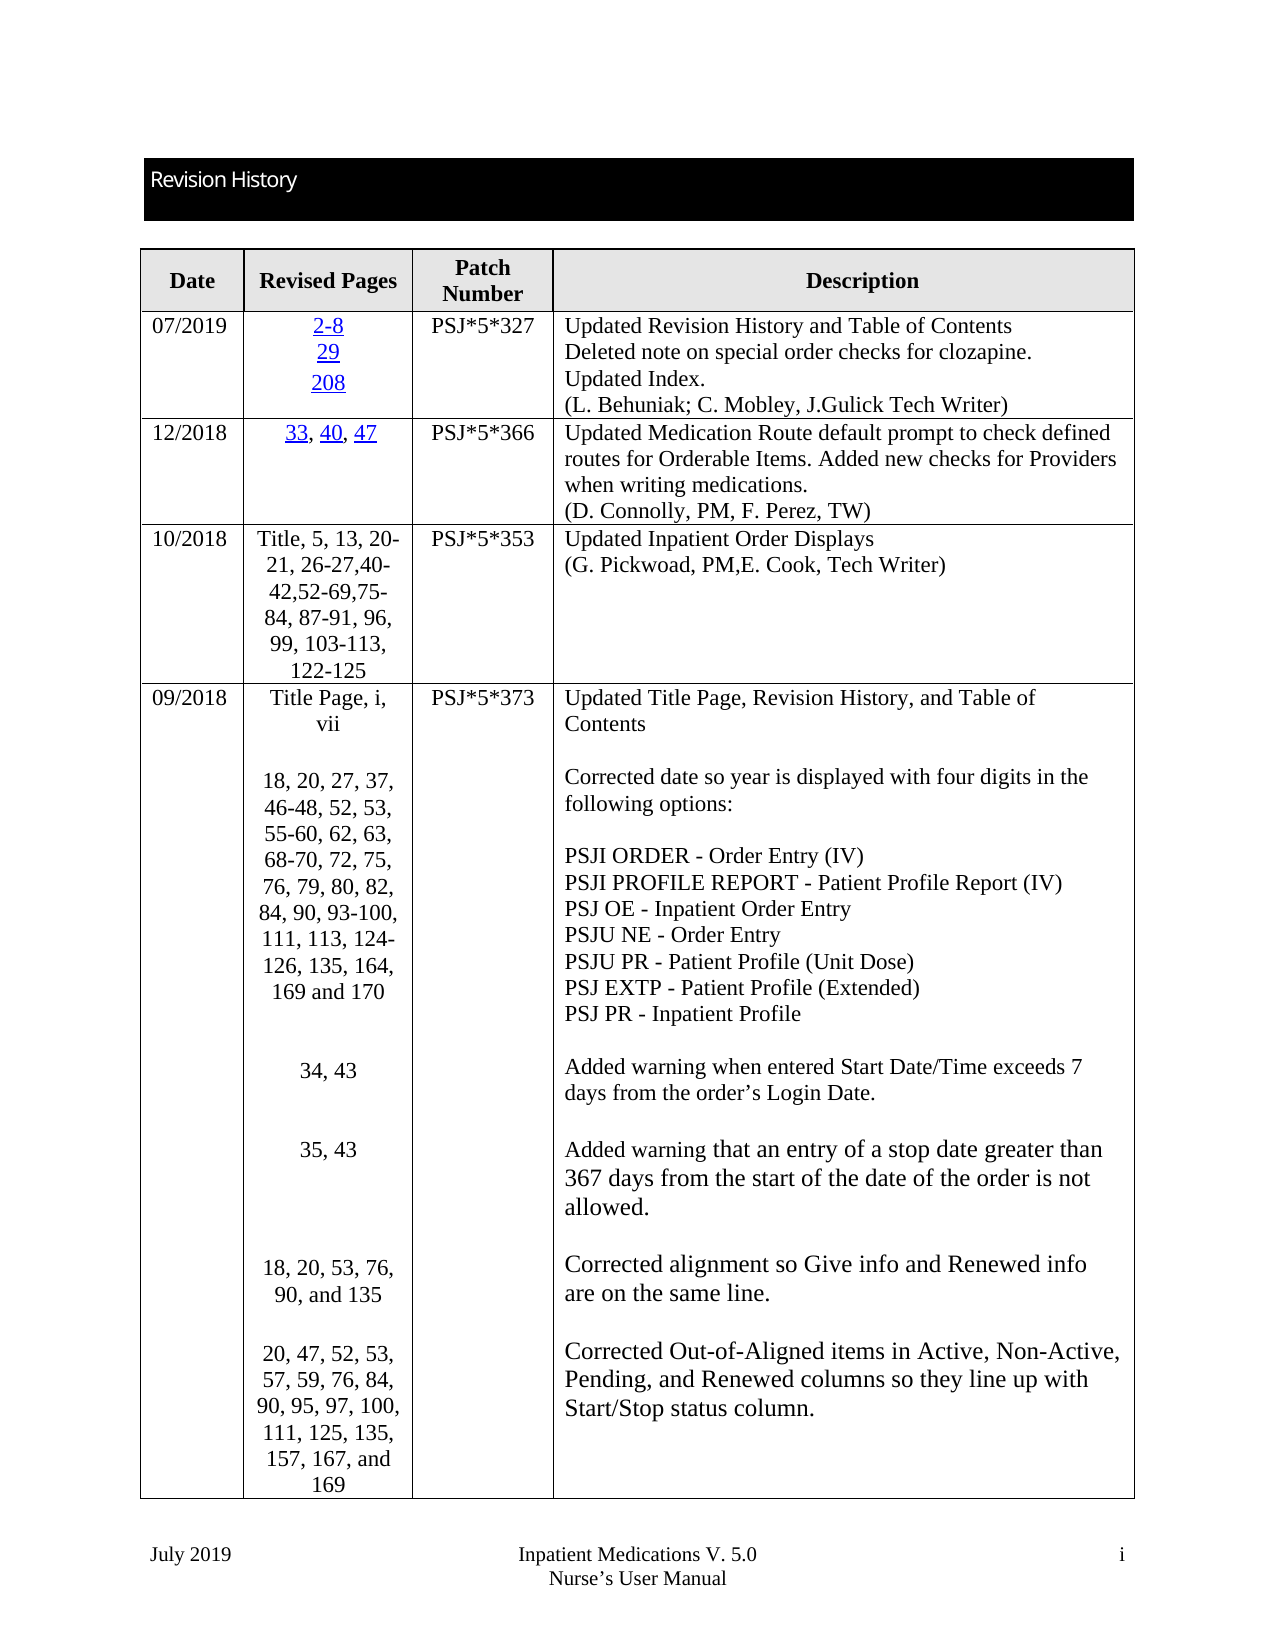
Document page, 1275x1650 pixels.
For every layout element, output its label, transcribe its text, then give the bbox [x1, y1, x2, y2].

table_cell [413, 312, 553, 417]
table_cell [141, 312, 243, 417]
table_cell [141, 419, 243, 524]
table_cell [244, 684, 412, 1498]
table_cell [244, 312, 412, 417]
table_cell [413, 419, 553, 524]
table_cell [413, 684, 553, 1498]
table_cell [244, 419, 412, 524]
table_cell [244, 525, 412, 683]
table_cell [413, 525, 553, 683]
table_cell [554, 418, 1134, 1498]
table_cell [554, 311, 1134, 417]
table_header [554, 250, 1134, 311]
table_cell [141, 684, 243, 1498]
subtitle Revision History [144, 158, 1134, 221]
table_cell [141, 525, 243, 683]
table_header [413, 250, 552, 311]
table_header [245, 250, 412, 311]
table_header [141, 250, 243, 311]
